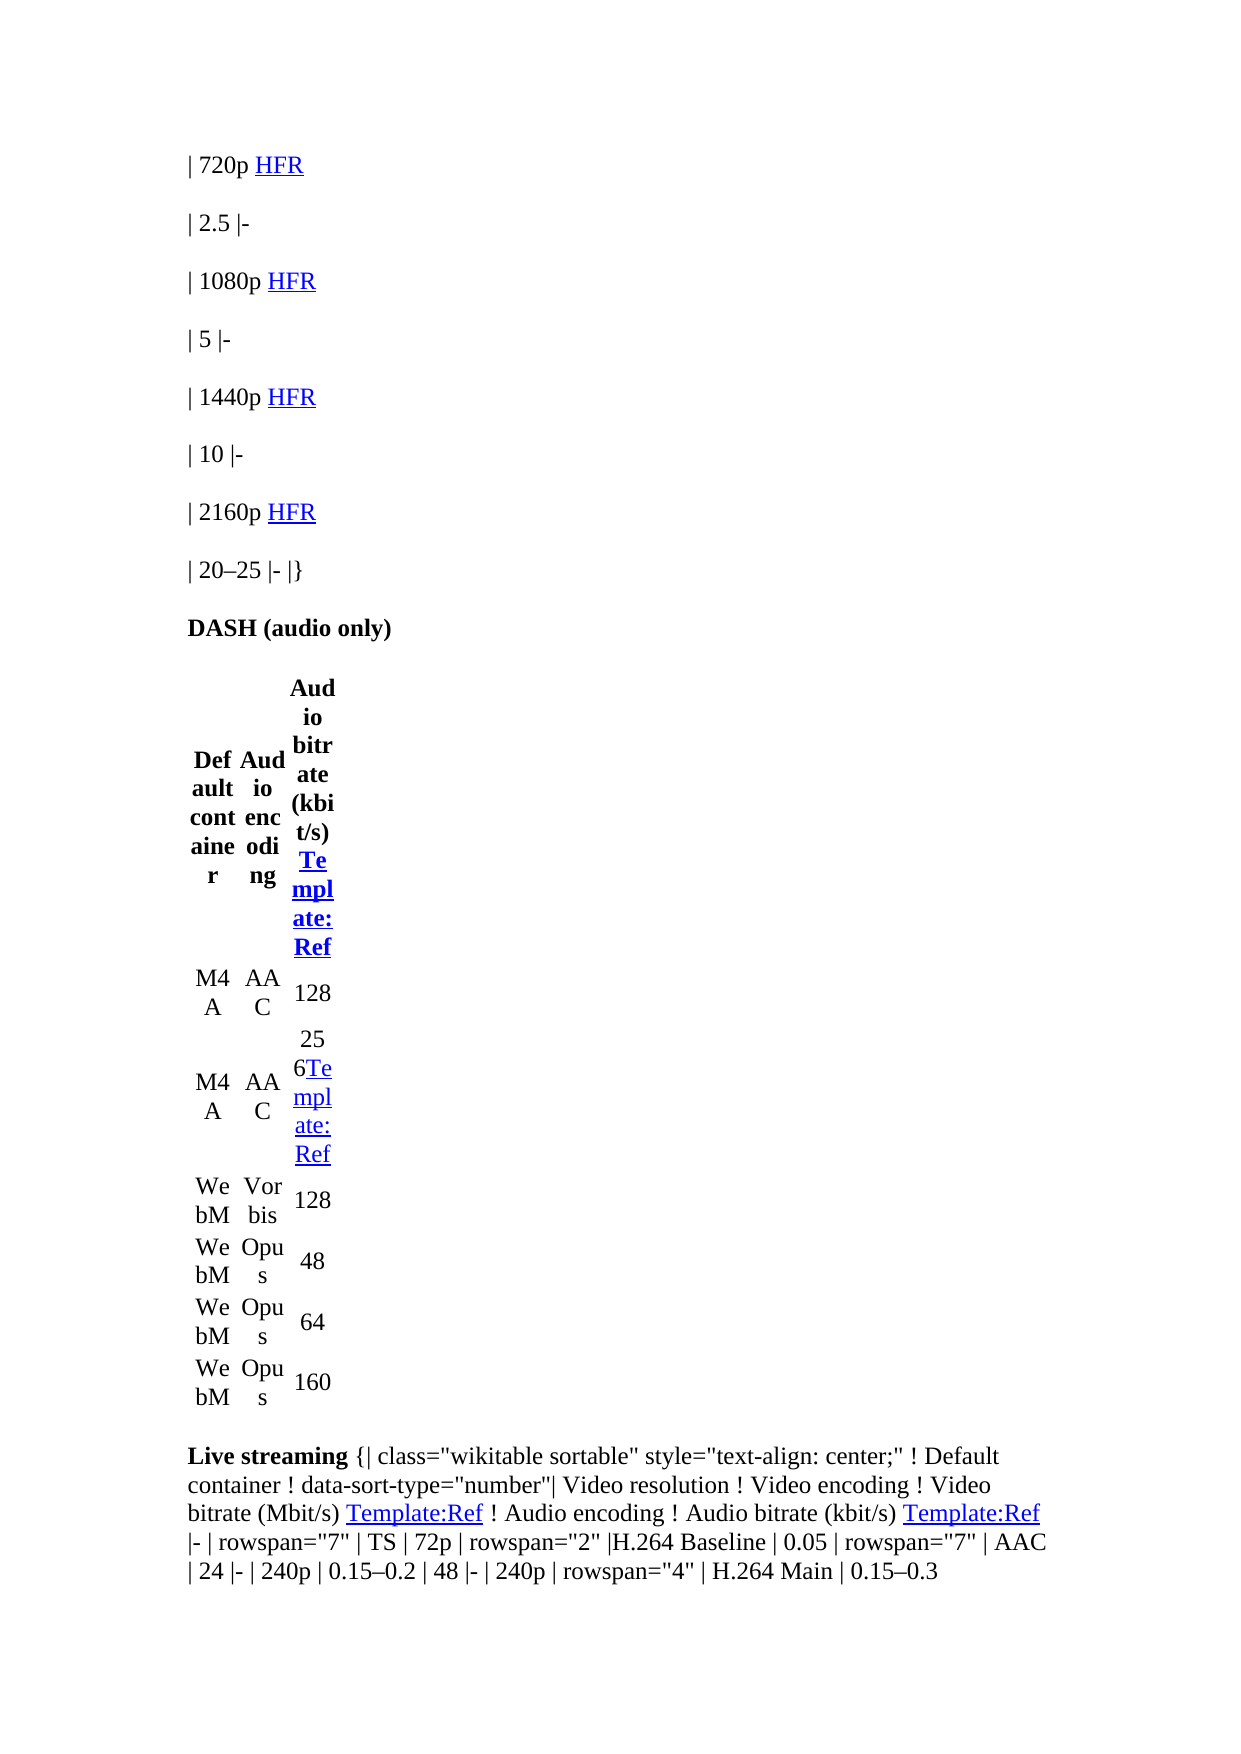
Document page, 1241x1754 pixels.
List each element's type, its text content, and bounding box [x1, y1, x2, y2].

table_cell AAC [238, 962, 287, 1022]
table_cell WebM [188, 1230, 237, 1291]
text Live streaming {| class="wikitable sortable" style="text-align: center;" ! Default container ! data-sort-type="number"| Video resolution ! Video encoding ! Video bitrate (Mbit/s) Template:Ref ! Audio encoding ! Audio bitrate (kbit/s) Template:Ref |- | rowspan="7" | TS | 72p | rowspan="2" |H.264 Baseline | 0.05 | rowspan="7" | AAC | 24 |- | 240p | 0.15–0.2 | 48 |- | 240p | rowspan="4" | H.264 Main | 0.15–0.3 [187, 1441, 1053, 1585]
table_cell M4A [188, 1023, 237, 1169]
text | 2160p HFR [187, 497, 1053, 526]
table_cell Opus [238, 1351, 287, 1412]
table_cell M4A [188, 962, 237, 1022]
text | 10 |- [187, 439, 1053, 468]
table_cell WebM [188, 1351, 237, 1412]
table_cell Vorbis [238, 1169, 287, 1230]
text | 1440p HFR [187, 382, 1053, 410]
table_header Audio encoding [238, 671, 287, 962]
table_cell 160 [288, 1351, 337, 1412]
table_cell Opus [238, 1230, 287, 1291]
table_cell WebM [188, 1169, 237, 1230]
table_cell 128 [288, 1169, 337, 1230]
table_header Audio bitrate (kbit/s) Template:Ref [288, 671, 337, 962]
table_header Default container [188, 671, 237, 962]
text | 2.5 |- [187, 208, 1053, 237]
text | 1080p HFR [187, 266, 1053, 294]
text | 5 |- [187, 324, 1053, 352]
table_cell 128 [288, 962, 337, 1022]
table_cell WebM [188, 1291, 237, 1351]
text | 720p HFR [187, 150, 1053, 179]
text DASH (audio only) [187, 613, 1053, 642]
table_cell 256Template:Ref [288, 1023, 337, 1169]
table_cell Opus [238, 1291, 287, 1351]
table_cell 48 [288, 1230, 337, 1291]
table_cell 64 [288, 1291, 337, 1351]
text | 20–25 |- |} [187, 555, 1053, 584]
table_cell AAC [238, 1023, 287, 1169]
